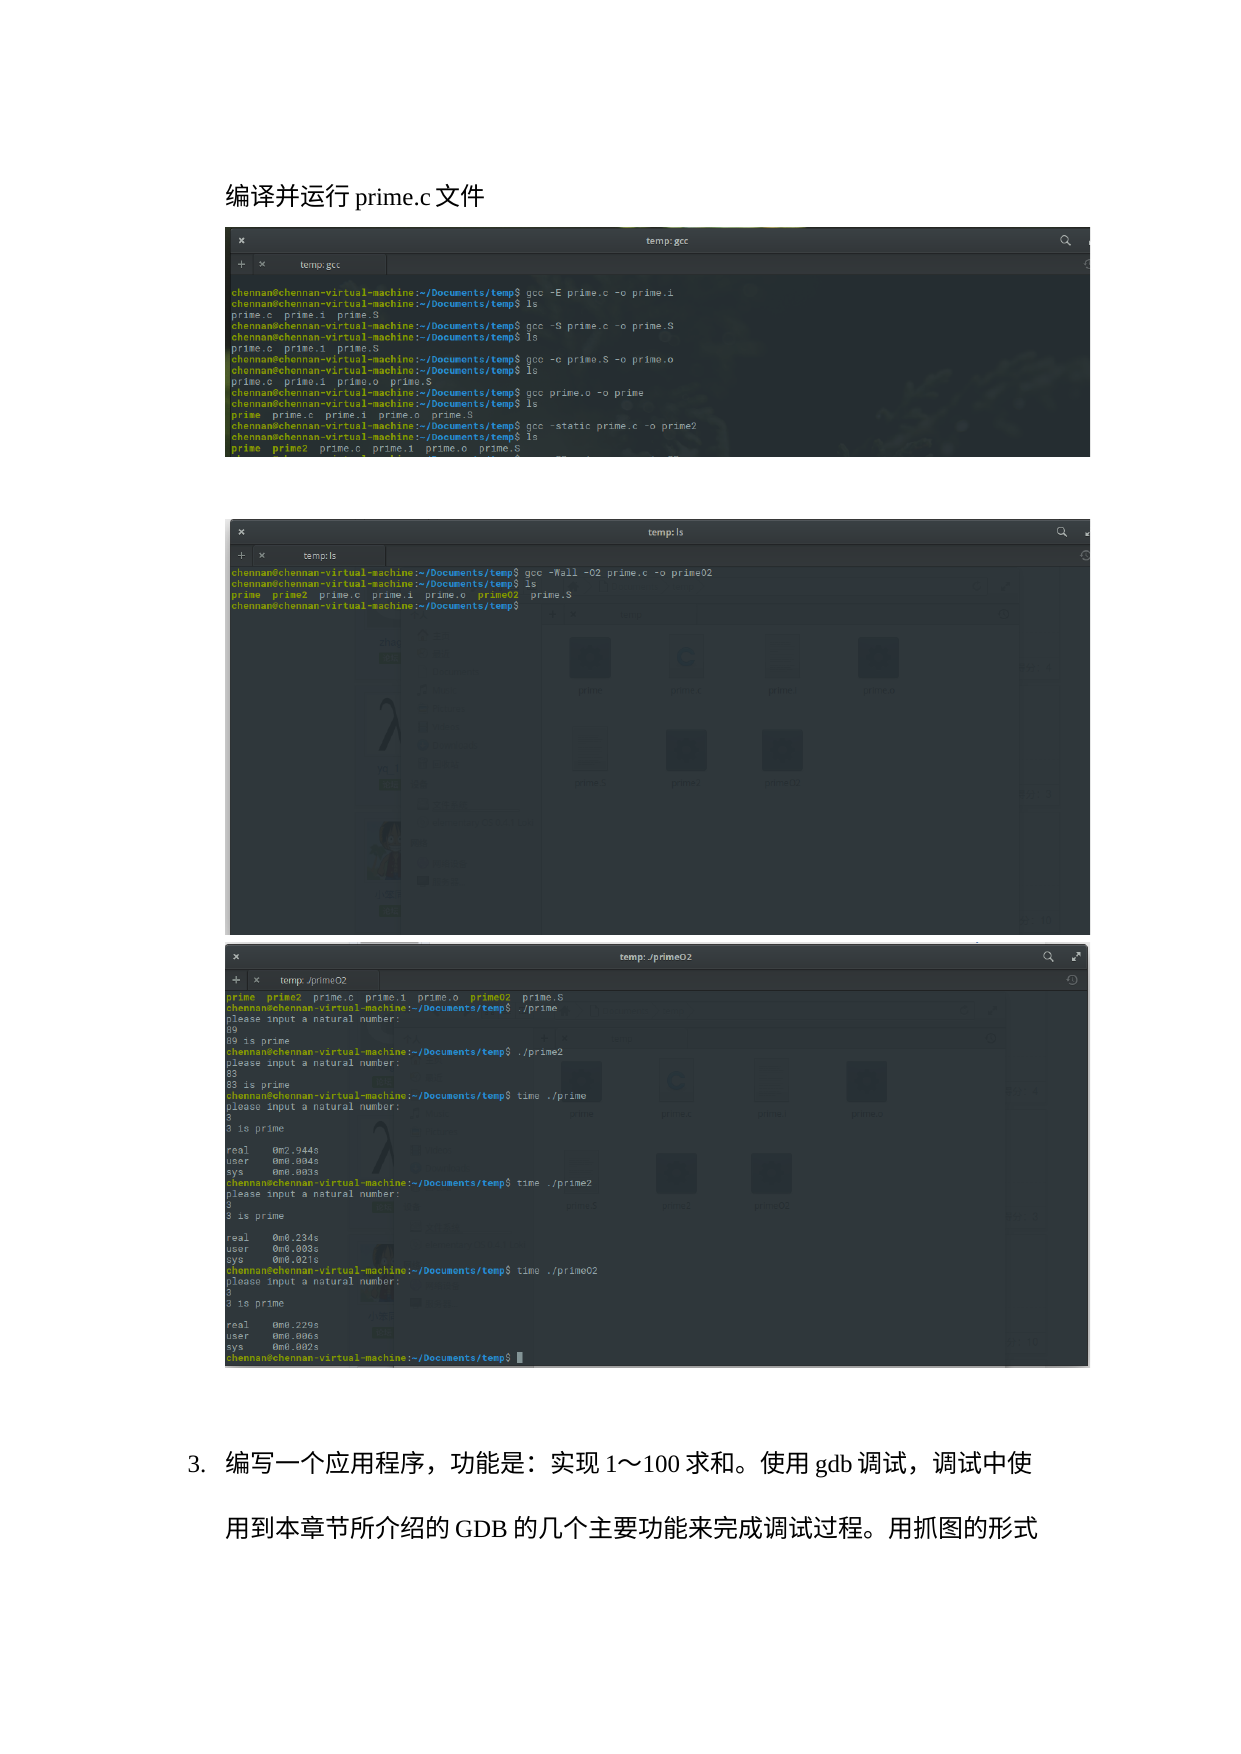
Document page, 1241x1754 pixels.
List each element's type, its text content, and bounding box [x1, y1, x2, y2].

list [187, 1429, 1053, 1559]
list 编译并运行prime.c文件 [225, 162, 1053, 227]
picture [225, 942, 1091, 1368]
picture [225, 227, 1091, 457]
picture [225, 519, 1091, 935]
